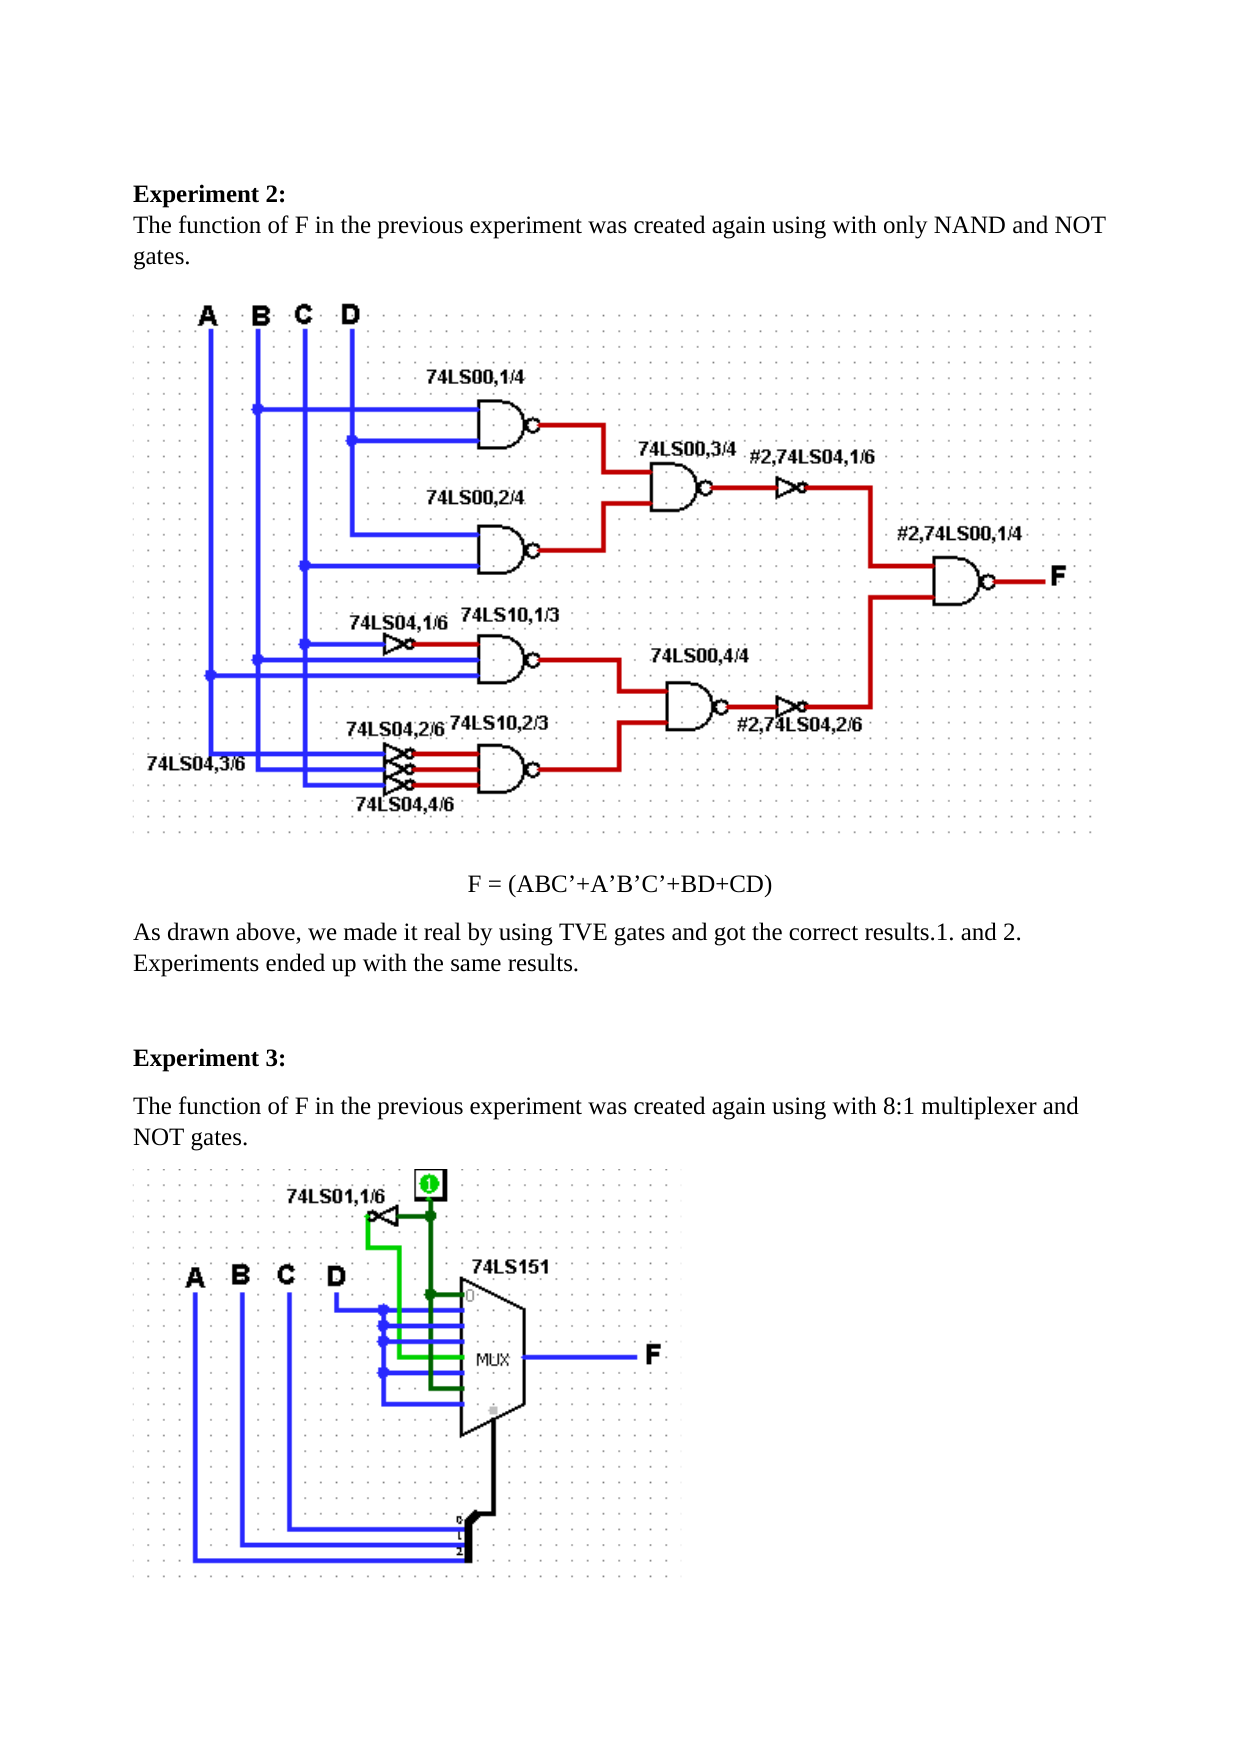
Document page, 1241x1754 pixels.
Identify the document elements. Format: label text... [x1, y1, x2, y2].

text Experiment 3: [133, 1043, 1107, 1072]
text Experiment 2: [133, 179, 1107, 207]
text F = (ABC’+A’B’C’+BD+CD) [133, 869, 1107, 898]
text As drawn above, we made it real by using TVE gates and got the correct results.1. and 2. Experiments ended up with the same results. [133, 917, 1107, 976]
text The function of F in the previous experiment was created again using with 8:1 multiplexer and NOT gates. [133, 1091, 1107, 1151]
text The function of F in the previous experiment was created again using with only NAND and NOT gates. [133, 210, 1107, 269]
